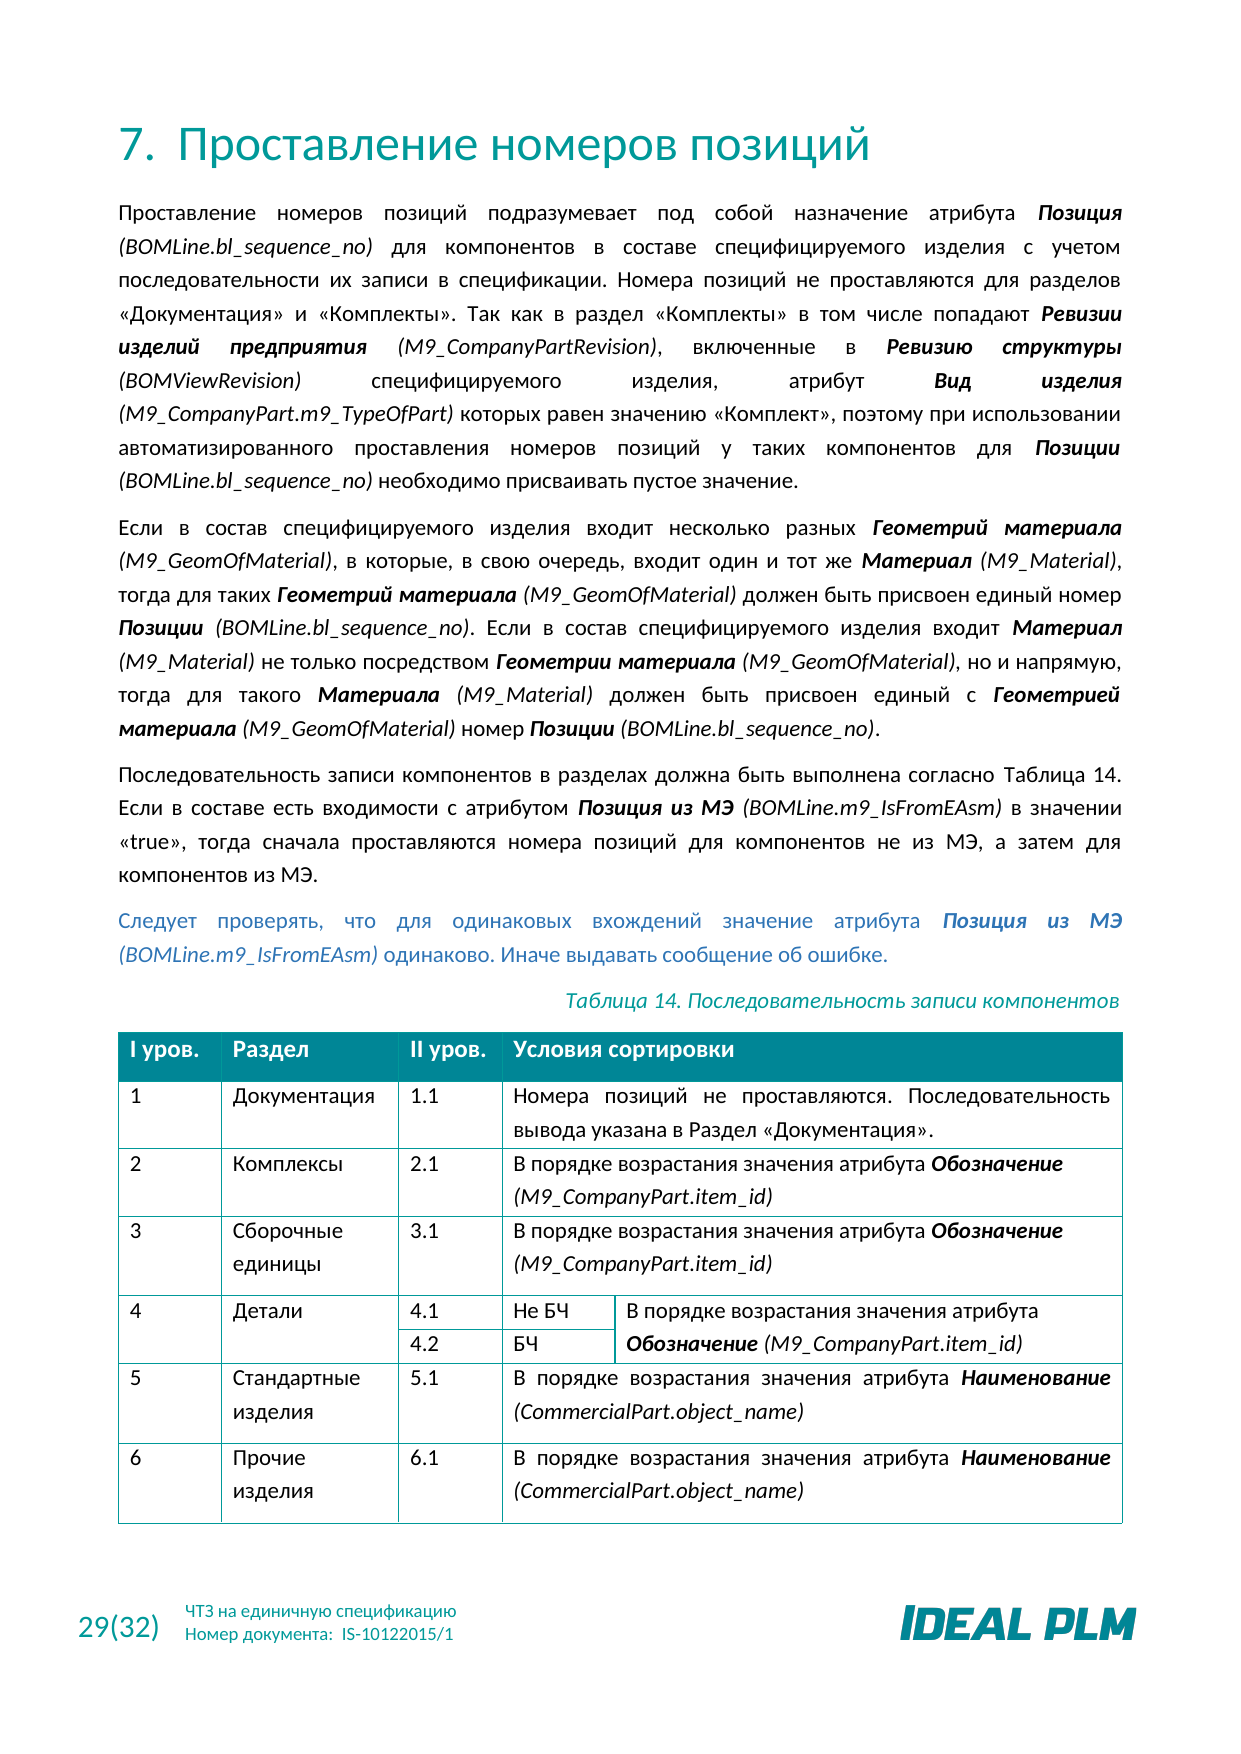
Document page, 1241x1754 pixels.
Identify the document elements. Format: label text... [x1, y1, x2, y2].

table_cell Не БЧ [503, 1296, 614, 1329]
table_cell 2.1 [399, 1149, 502, 1216]
text Если в состав специфицируемого изделия входит несколько разных Геометрий материала (M9_GeomOfMaterial), в которые, в свою очередь, входит один и тот же Материал (M9_Material), тогда для таких Геометрий материала (M9_GeomOfMaterial) должен быть присвоен единый номер Позиции (BOMLine.bl_sequence_no). Если в состав специфицируемого изделия входит Материал (M9_Material) не только посредством Геометрии материала (M9_GeomOfMaterial), но и напрямую, тогда для такого Материала (M9_Material) должен быть присвоен единый с Геометрией материала (M9_GeomOfMaterial) номер Позиции (BOMLine.bl_sequence_no). [118, 513, 1122, 742]
text Следует проверять, что для одинаковых вхождений значение атрибута Позиция из МЭ (BOMLine.m9_IsFromEAsm) одинаково. Иначе выдавать сообщение об ошибке. [118, 907, 1122, 968]
table_cell 3 [119, 1217, 221, 1295]
table_cell Комплексы [222, 1149, 398, 1216]
picture [900, 1605, 1137, 1640]
table_header II уров. [399, 1033, 502, 1081]
table_cell 1 [119, 1082, 221, 1148]
table_cell 4.1 [399, 1296, 502, 1329]
table_cell В порядке возрастания значения атрибута Обозначение (M9_CompanyPart.item_id) [503, 1149, 1122, 1216]
table_cell Сборочные единицы [222, 1217, 398, 1295]
text Последовательность записи компонентов в разделах должна быть выполнена согласно Таблица 14. Если в составе есть входимости с атрибутом Позиция из МЭ (BOMLine.m9_IsFromEAsm) в значении «true», тогда сначала проставляются номера позиций для компонентов не из МЭ, а затем для компонентов из МЭ. [118, 760, 1122, 888]
table_cell 4.2 [399, 1330, 502, 1363]
table_cell В порядке возрастания значения атрибута Обозначение (M9_CompanyPart.item_id) [616, 1296, 1122, 1363]
text Проставление номеров позиций подразумевает под собой назначение атрибута Позиция (BOMLine.bl_sequence_no) для компонентов в составе специфицируемого изделия с учетом последовательности их записи в спецификации. Номера позиций не проставляются для разделов «Документация» и «Комплекты». Так как в раздел «Комплекты» в том числе попадают Ревизии изделий предприятия (M9_CompanyPartRevision), включенные в Ревизию структуры (BOMViewRevision) специфицируемого изделия, атрибут Вид изделия (M9_CompanyPart.m9_TypeOfPart) которых равен значению «Комплект», поэтому при использовании автоматизированного проставления номеров позиций у таких компонентов для Позиции (BOMLine.bl_sequence_no) необходимо присваивать пустое значение. [118, 198, 1122, 494]
table_cell 3.1 [399, 1217, 502, 1295]
table_cell 4 [119, 1296, 221, 1363]
table_cell В порядке возрастания значения атрибута Наименование (CommercialPart.object_name) [503, 1364, 1122, 1443]
table_cell Стандартные изделия [222, 1364, 398, 1443]
table_cell 5.1 [399, 1364, 502, 1443]
table_cell Прочие изделия [222, 1444, 398, 1522]
text Таблица 14. Последовательность записи компонентов [118, 986, 1122, 1014]
subtitle Проставление номеров позиций [118, 112, 1122, 173]
table_header Раздел [222, 1033, 398, 1081]
table_cell БЧ [503, 1330, 614, 1363]
table_cell 1.1 [399, 1082, 502, 1148]
table_cell 5 [119, 1364, 221, 1443]
table_cell Номера позиций не проставляются. Последовательность вывода указана в Раздел «Документация». [503, 1082, 1122, 1148]
table_cell 6 [119, 1444, 221, 1522]
table_header I уров. [119, 1033, 221, 1081]
table_cell Детали [222, 1296, 398, 1363]
table_cell 2 [119, 1149, 221, 1216]
table_cell В порядке возрастания значения атрибута Наименование (CommercialPart.object_name) [503, 1444, 1122, 1522]
table_cell Документация [222, 1082, 398, 1148]
table_cell 6.1 [399, 1444, 502, 1522]
table_header Условия сортировки [503, 1033, 1122, 1081]
table_cell В порядке возрастания значения атрибута Обозначение (M9_CompanyPart.item_id) [503, 1217, 1122, 1295]
